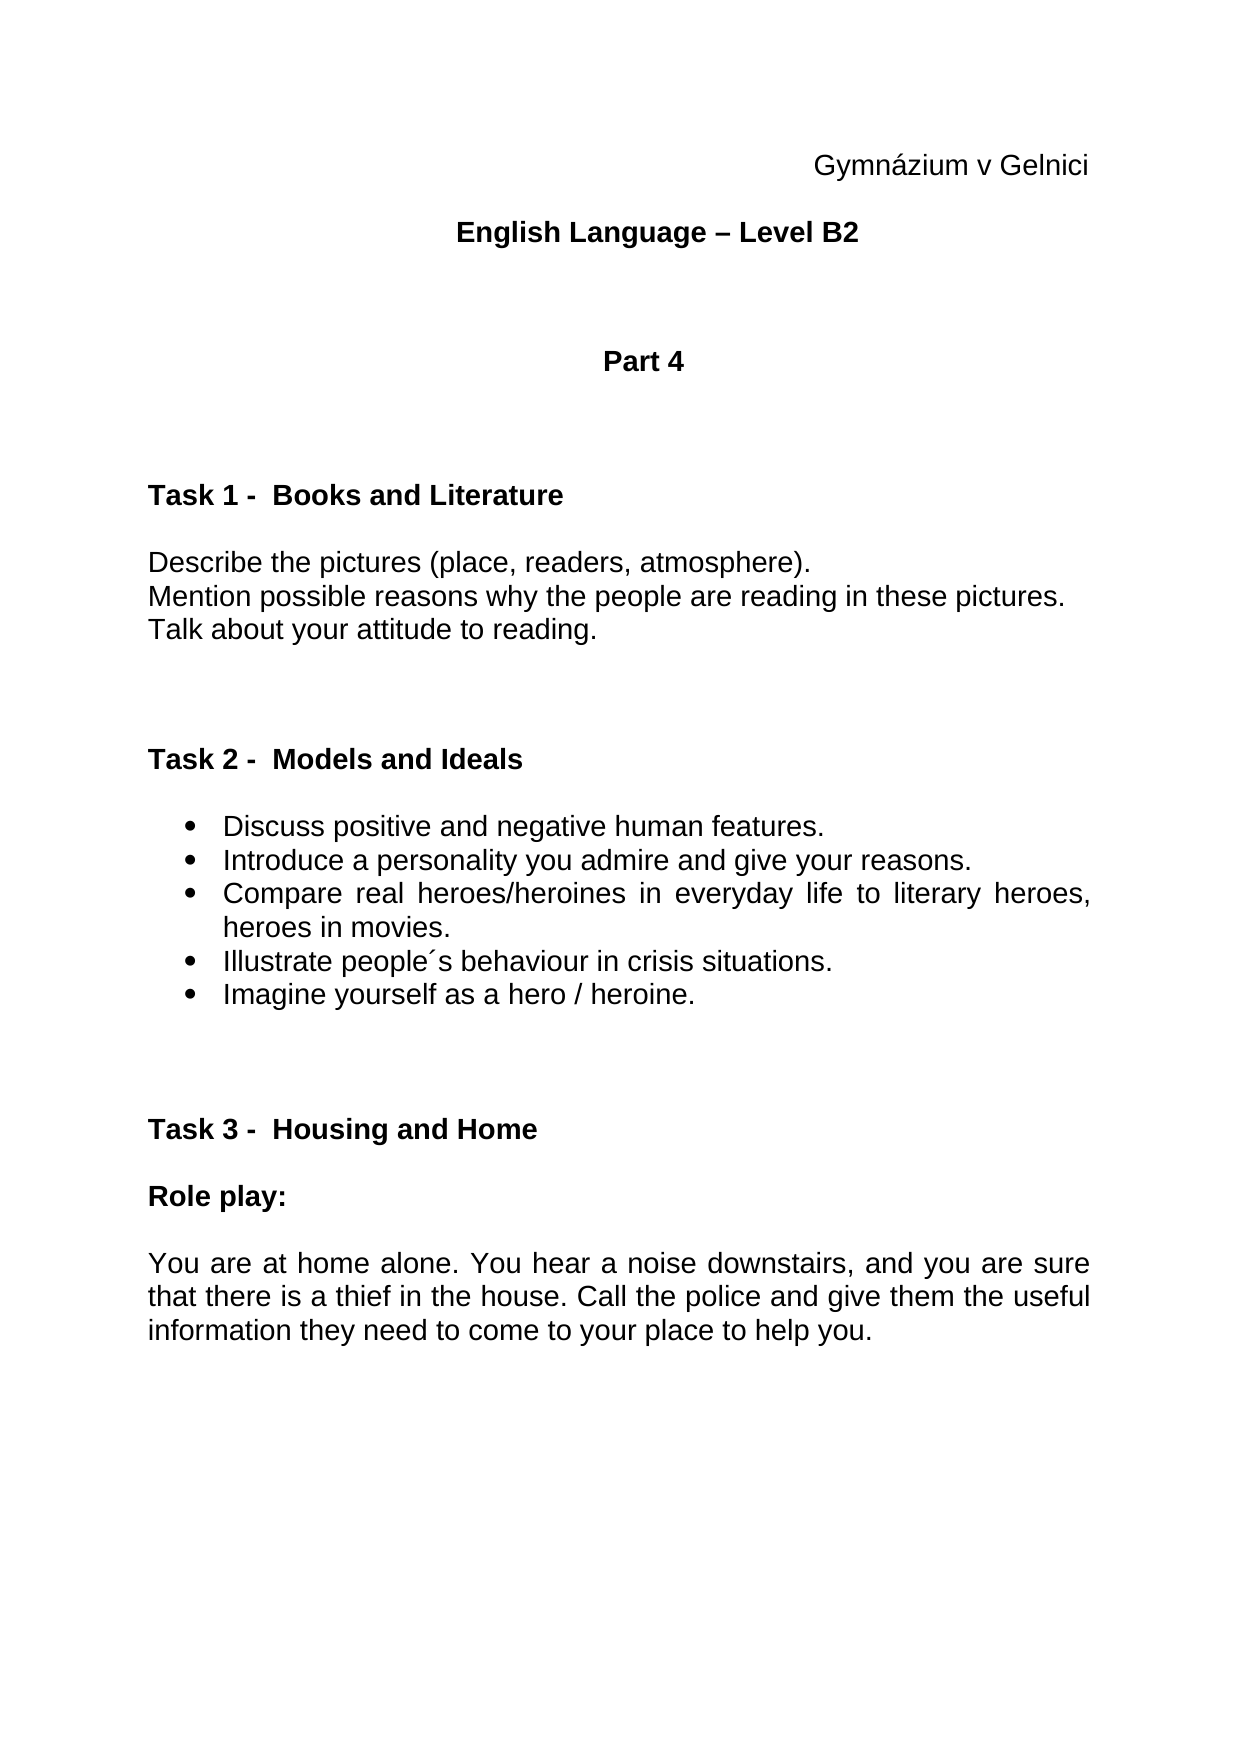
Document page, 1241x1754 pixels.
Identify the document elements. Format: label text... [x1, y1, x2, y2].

text Mention possible reasons why the people are reading in these pictures. [148, 579, 1093, 612]
list Introduce a personality you admire and give your reasons. [185, 843, 1093, 876]
list Illustrate people´s behaviour in crisis situations. [185, 944, 1093, 977]
text Task 1 - Books and Literature [148, 478, 1093, 512]
text Describe the pictures (place, readers, atmosphere). [148, 545, 1093, 579]
text Talk about your attitude to reading. [148, 612, 1093, 646]
text Part 4 [223, 344, 1093, 378]
list Compare real heroes/heroines in everyday life to literary heroes, heroes in movies. [185, 876, 1093, 944]
text English Language – Level B2 [223, 215, 1093, 248]
text You are at home alone. You hear a noise downstairs, and you are sure that there is a thief in the house. Call the police and give them the useful information they need to come to your place to help you. [148, 1246, 1093, 1347]
list Imagine yourself as a hero / heroine. [185, 977, 1093, 1011]
list Discuss positive and negative human features. [185, 809, 1093, 843]
text Task 3 - Housing and Home [148, 1112, 1093, 1145]
text Gymnázium v Gelnici [223, 148, 1093, 181]
text Task 2 - Models and Ideals [148, 742, 1093, 775]
text Role play: [148, 1179, 1093, 1212]
